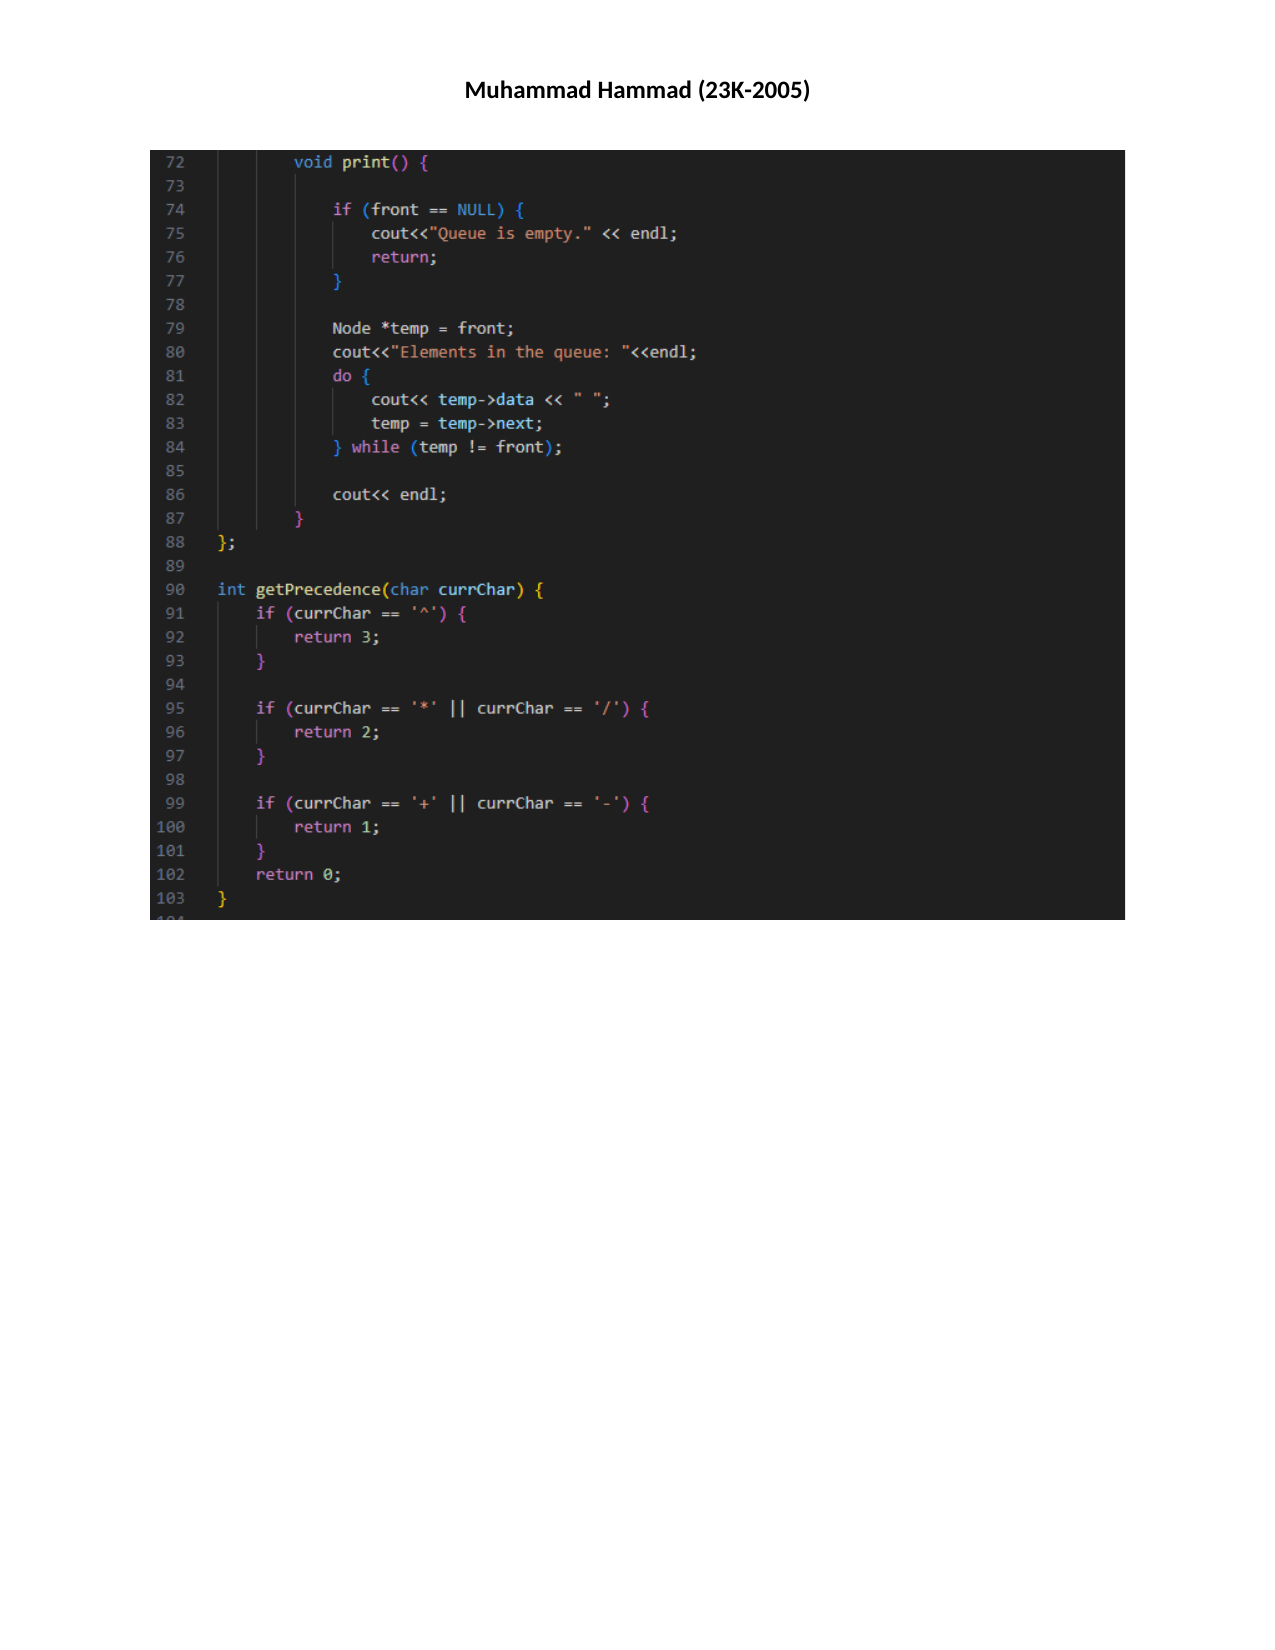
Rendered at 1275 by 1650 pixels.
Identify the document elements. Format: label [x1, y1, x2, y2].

picture [150, 150, 1125, 920]
